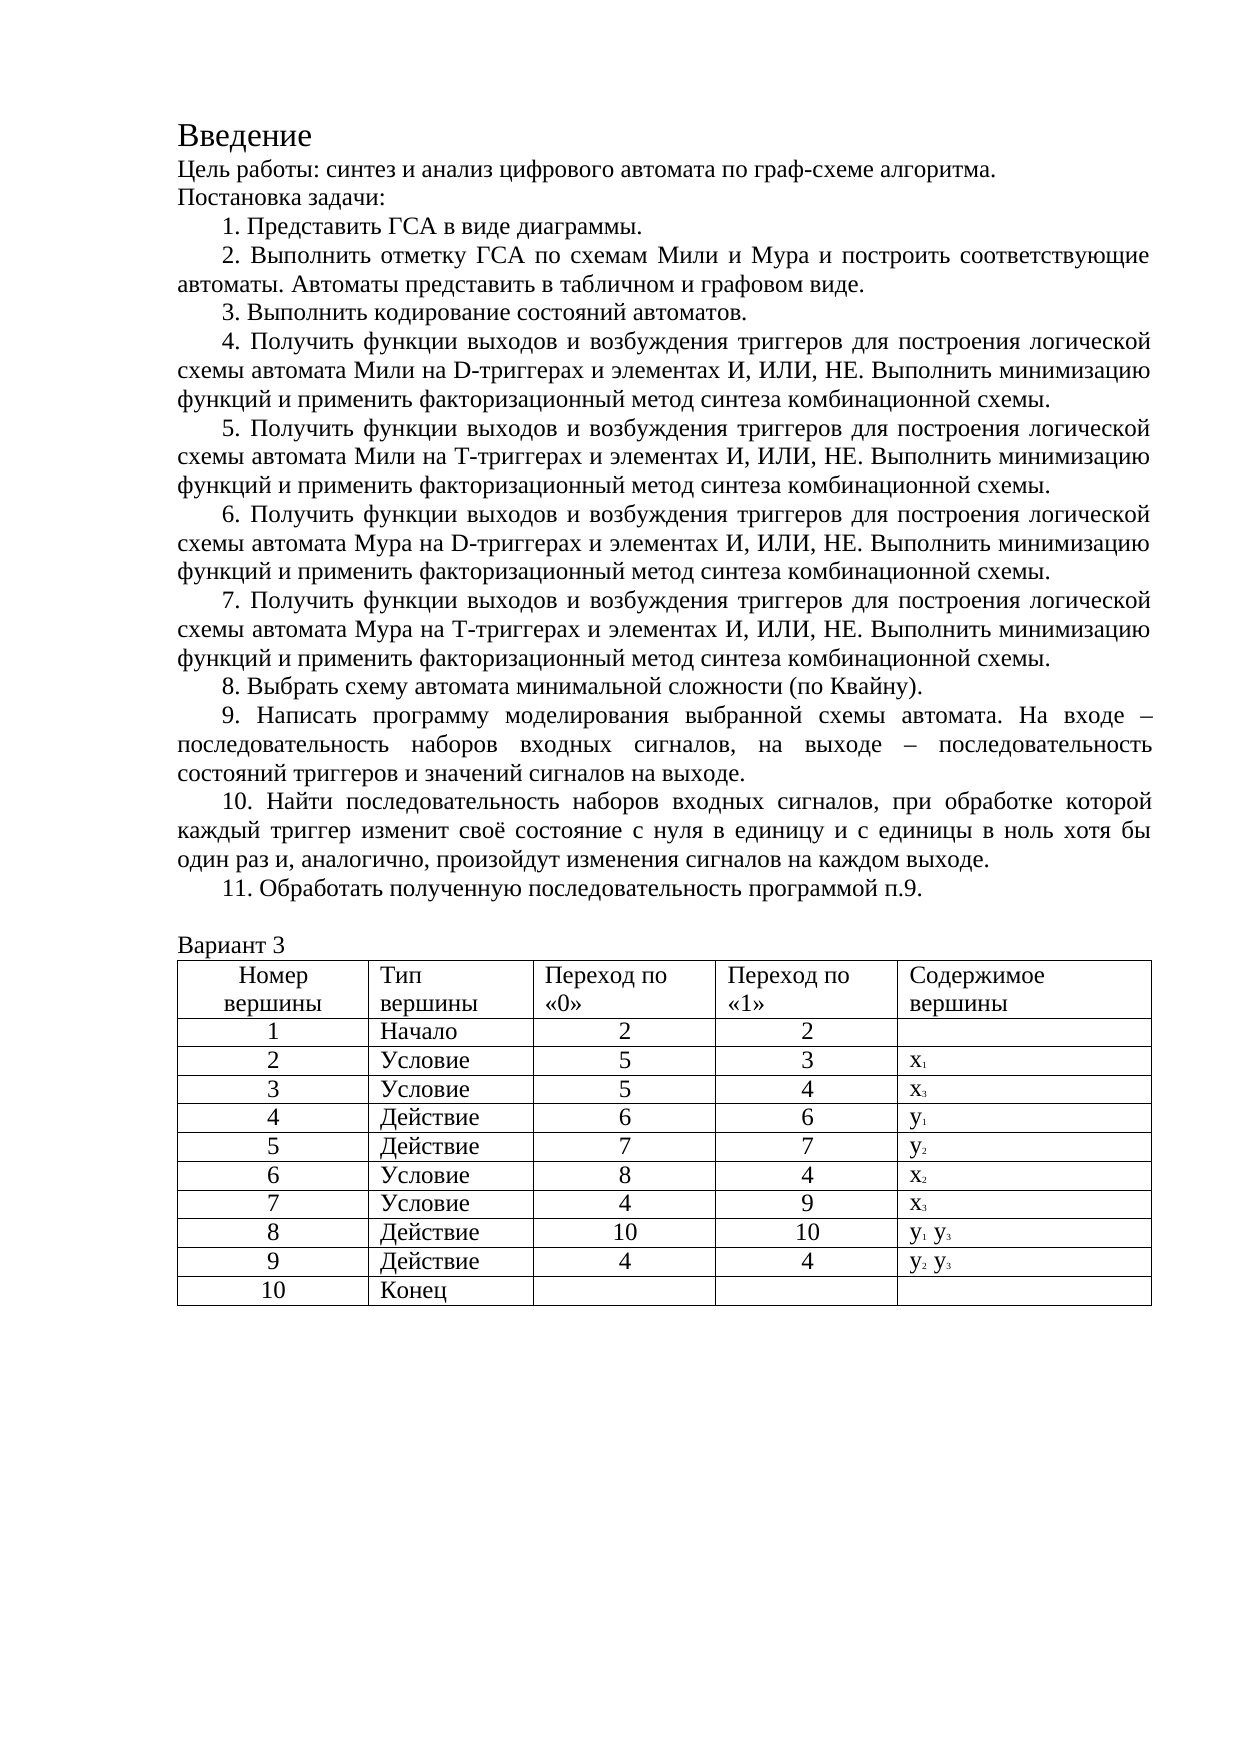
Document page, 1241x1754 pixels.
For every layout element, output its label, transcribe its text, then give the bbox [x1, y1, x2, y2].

table_cell 3 [178, 1076, 368, 1103]
table_cell 7 [716, 1133, 897, 1161]
table_cell 6 [716, 1104, 897, 1132]
table_cell 9 [178, 1248, 368, 1276]
table_cell Условие [369, 1047, 533, 1075]
list Выбрать схему автомата минимальной сложности (по Квайну). [222, 671, 1201, 700]
table_cell Условие [369, 1076, 533, 1103]
table_header Тип вершины [369, 961, 533, 1017]
table_cell 4 [716, 1162, 897, 1190]
table_cell Условие [369, 1191, 533, 1218]
table_cell 4 [716, 1076, 897, 1103]
table_cell Конец [369, 1277, 533, 1304]
text Цель работы: синтез и анализ цифрового автомата по граф-схеме алгоритма. Постановка задачи: [177, 154, 997, 211]
table_cell 1 [178, 1019, 368, 1046]
list Получить функции выходов и возбуждения триггеров для построения логической схемы автомата Мура на D-триггерах и элементах И, ИЛИ, НЕ. Выполнить минимизацию функций и применить факторизационный метод синтеза комбинационной схемы. [177, 499, 1152, 585]
list Получить функции выходов и возбуждения триггеров для построения логической схемы автомата Мили на Т-триггерах и элементах И, ИЛИ, НЕ. Выполнить минимизацию функций и применить факторизационный метод синтеза комбинационной схемы. [177, 413, 1152, 499]
table_cell Действие [369, 1133, 533, 1161]
table_cell x1 [898, 1047, 1151, 1075]
table_cell 10 [178, 1277, 368, 1304]
table_cell 5 [178, 1133, 368, 1161]
table_cell 4 [534, 1248, 715, 1276]
table_cell Условие [369, 1162, 533, 1190]
text Вариант 3 [177, 930, 1201, 959]
list Написать программу моделирования выбранной схемы автомата. На входе – последовательность наборов входных сигналов, на выходе – последовательность состояний триггеров и значений сигналов на выходе. [177, 700, 1152, 786]
table_cell y2 [898, 1133, 1151, 1161]
table_cell Действие [369, 1219, 533, 1247]
table_cell Действие [369, 1104, 533, 1132]
table_cell [898, 1277, 1151, 1304]
table_cell 4 [534, 1191, 715, 1218]
table_cell [898, 1019, 1151, 1046]
table_header Содержимое вершины [898, 961, 1151, 1017]
table_cell Начало [369, 1019, 533, 1046]
table_cell [534, 1277, 715, 1304]
table_cell 5 [534, 1076, 715, 1103]
table_cell 6 [178, 1162, 368, 1190]
table_cell Действие [369, 1248, 533, 1276]
table_cell 3 [716, 1047, 897, 1075]
list Выполнить кодирование состояний автоматов. [222, 297, 1201, 326]
table_cell x2 [898, 1162, 1151, 1190]
table_header Номер вершины [178, 961, 368, 1017]
table_cell 2 [178, 1047, 368, 1075]
table_cell 2 [534, 1019, 715, 1046]
table_cell 4 [716, 1248, 897, 1276]
table_cell 9 [716, 1191, 897, 1218]
table_cell 10 [534, 1219, 715, 1247]
table_cell 8 [178, 1219, 368, 1247]
list Найти последовательность наборов входных сигналов, при обработке которой каждый триггер изменит своё состояние с нуля в единицу и с единицы в ноль хотя бы один раз и, аналогично, произойдут изменения сигналов на каждом выходе. [177, 786, 1152, 873]
table_cell 2 [716, 1019, 897, 1046]
table_cell 10 [716, 1219, 897, 1247]
table_cell y1 y3 [898, 1219, 1151, 1247]
table_cell 6 [534, 1104, 715, 1132]
table_cell 7 [534, 1133, 715, 1161]
table_header Переход по «0» [534, 961, 715, 1017]
table_cell [716, 1277, 897, 1304]
table_header Переход по «1» [716, 961, 897, 1017]
list Выполнить отметку ГСА по схемам Мили и Мура и построить соответствующие автоматы. Автоматы представить в табличном и графовом виде. [177, 240, 1150, 297]
table_cell 8 [534, 1162, 715, 1190]
list Обработать полученную последовательность программой п.9. [222, 873, 1201, 901]
table_cell 4 [178, 1104, 368, 1132]
table_cell y1 [898, 1104, 1151, 1132]
table_cell x3 [898, 1076, 1151, 1103]
table_cell y2 y3 [898, 1248, 1151, 1276]
table_cell x3 [898, 1191, 1151, 1218]
list Получить функции выходов и возбуждения триггеров для построения логической схемы автомата Мура на Т-триггерах и элементах И, ИЛИ, НЕ. Выполнить минимизацию функций и применить факторизационный метод синтеза комбинационной схемы. [177, 585, 1152, 671]
list Получить функции выходов и возбуждения триггеров для построения логической схемы автомата Мили на D-триггерах и элементах И, ИЛИ, НЕ. Выполнить минимизацию функций и применить факторизационный метод синтеза комбинационной схемы. [177, 326, 1152, 412]
table_cell 7 [178, 1191, 368, 1218]
table_cell 5 [534, 1047, 715, 1075]
text Введение [177, 115, 1201, 153]
list Представить ГСА в виде диаграммы. [222, 211, 1201, 240]
